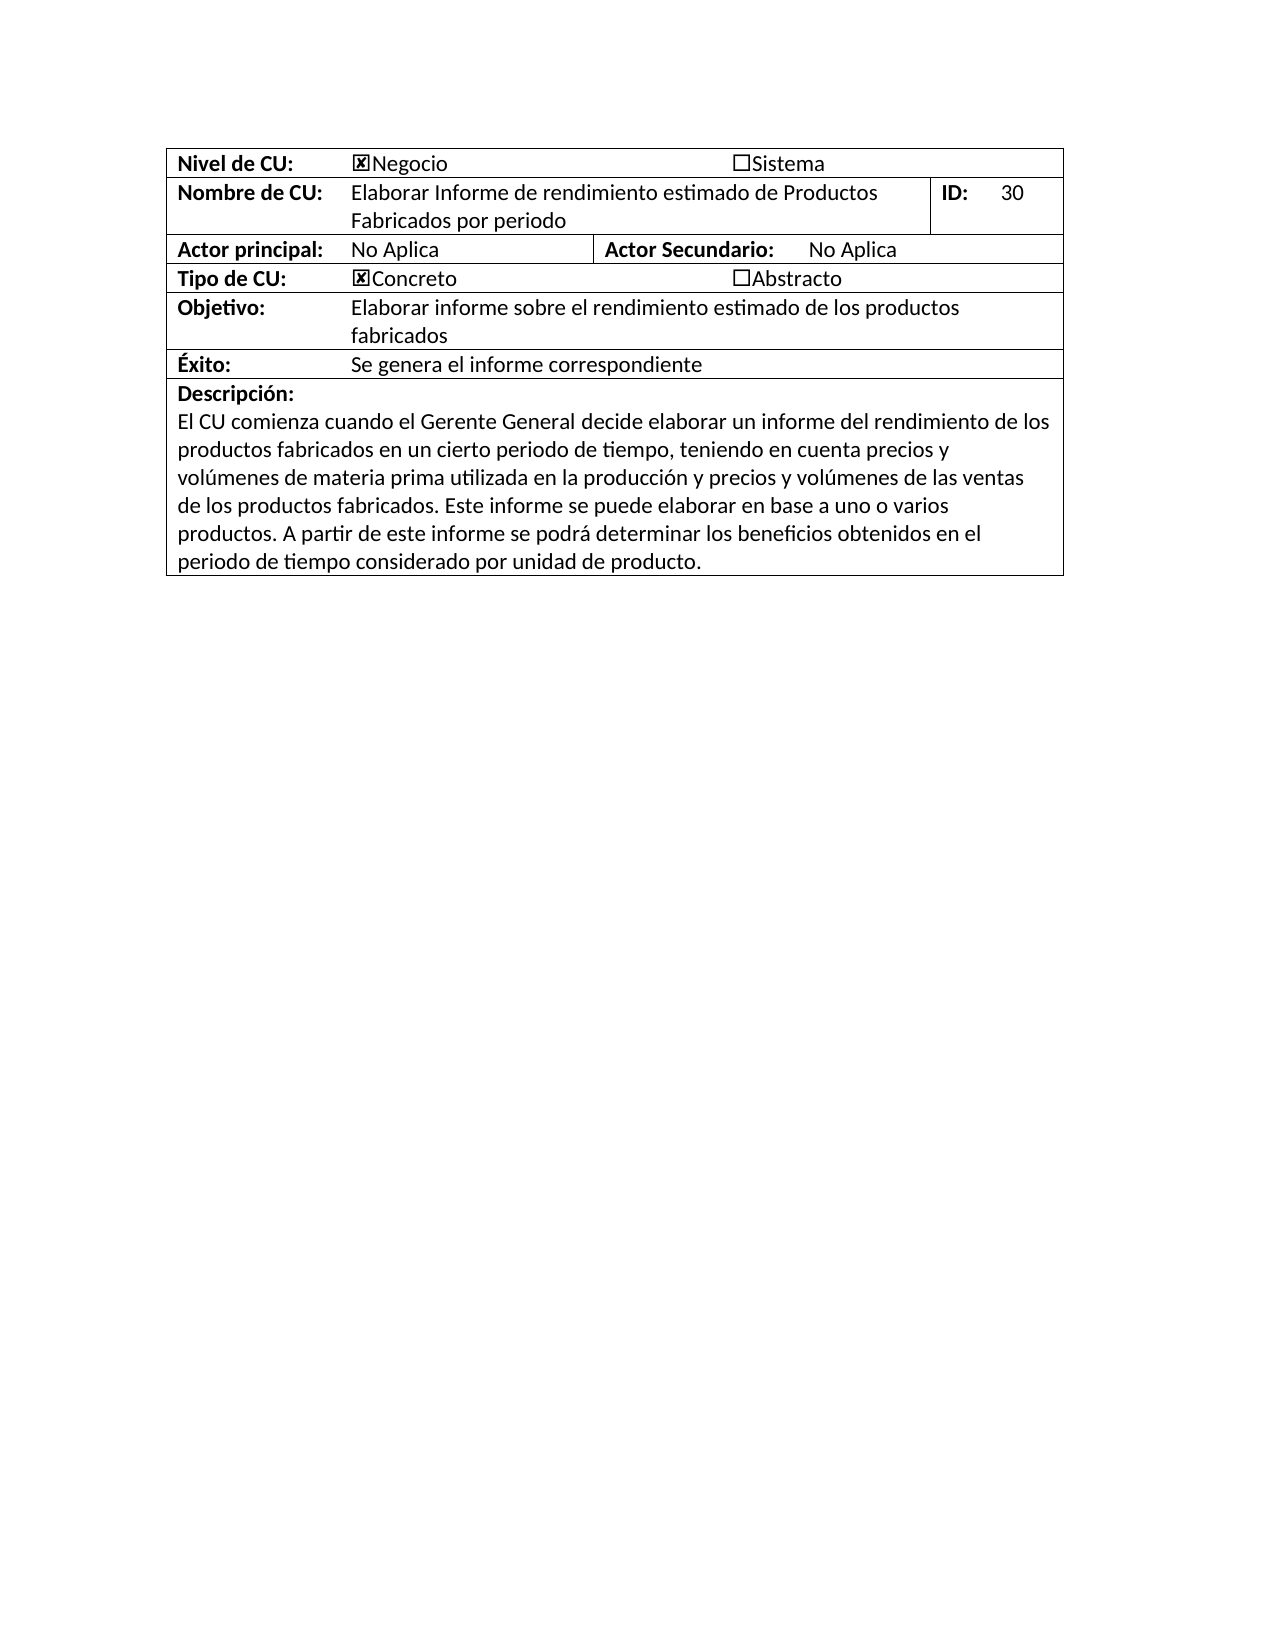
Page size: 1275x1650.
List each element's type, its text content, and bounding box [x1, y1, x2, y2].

table_cell Nombre de CU: [167, 178, 339, 234]
table_cell Actor principal: [167, 235, 339, 263]
table_cell ID: [931, 178, 989, 234]
table_cell Abstracto [720, 264, 1063, 292]
table_cell Objetivo: [167, 293, 339, 349]
table_header Negocio [340, 149, 720, 177]
table_header Nivel de CU: [167, 149, 339, 177]
table_cell Elaborar Informe de rendimiento estimado de Productos Fabricados por periodo [340, 178, 930, 234]
table_cell Concreto [340, 264, 720, 292]
table_cell Elaborar informe sobre el rendimiento estimado de los productos fabricados [340, 293, 1063, 349]
table_cell Tipo de CU: [167, 264, 339, 292]
table_cell El CU comienza cuando el Gerente General decide elaborar un informe del rendimiento de los productos fabricados en un cierto periodo de tiempo, teniendo en cuenta precios y volúmenes de materia prima utilizada en la producción y precios y volúmenes de las ventas de los productos fabricados. Este informe se puede elaborar en base a uno o varios productos. A partir de este informe se podrá determinar los beneficios obtenidos en el periodo de tiempo considerado por unidad de producto. [167, 407, 1063, 575]
table_cell 30 [989, 178, 1063, 234]
table_cell No Aplica [340, 235, 593, 263]
table_cell Descripción: [167, 379, 1063, 407]
table_cell No Aplica [797, 235, 1063, 263]
table_cell Actor Secundario: [594, 235, 797, 263]
table_cell Éxito: [167, 350, 339, 378]
table_header Sistema [720, 149, 1063, 177]
table_cell Se genera el informe correspondiente [340, 350, 1063, 378]
